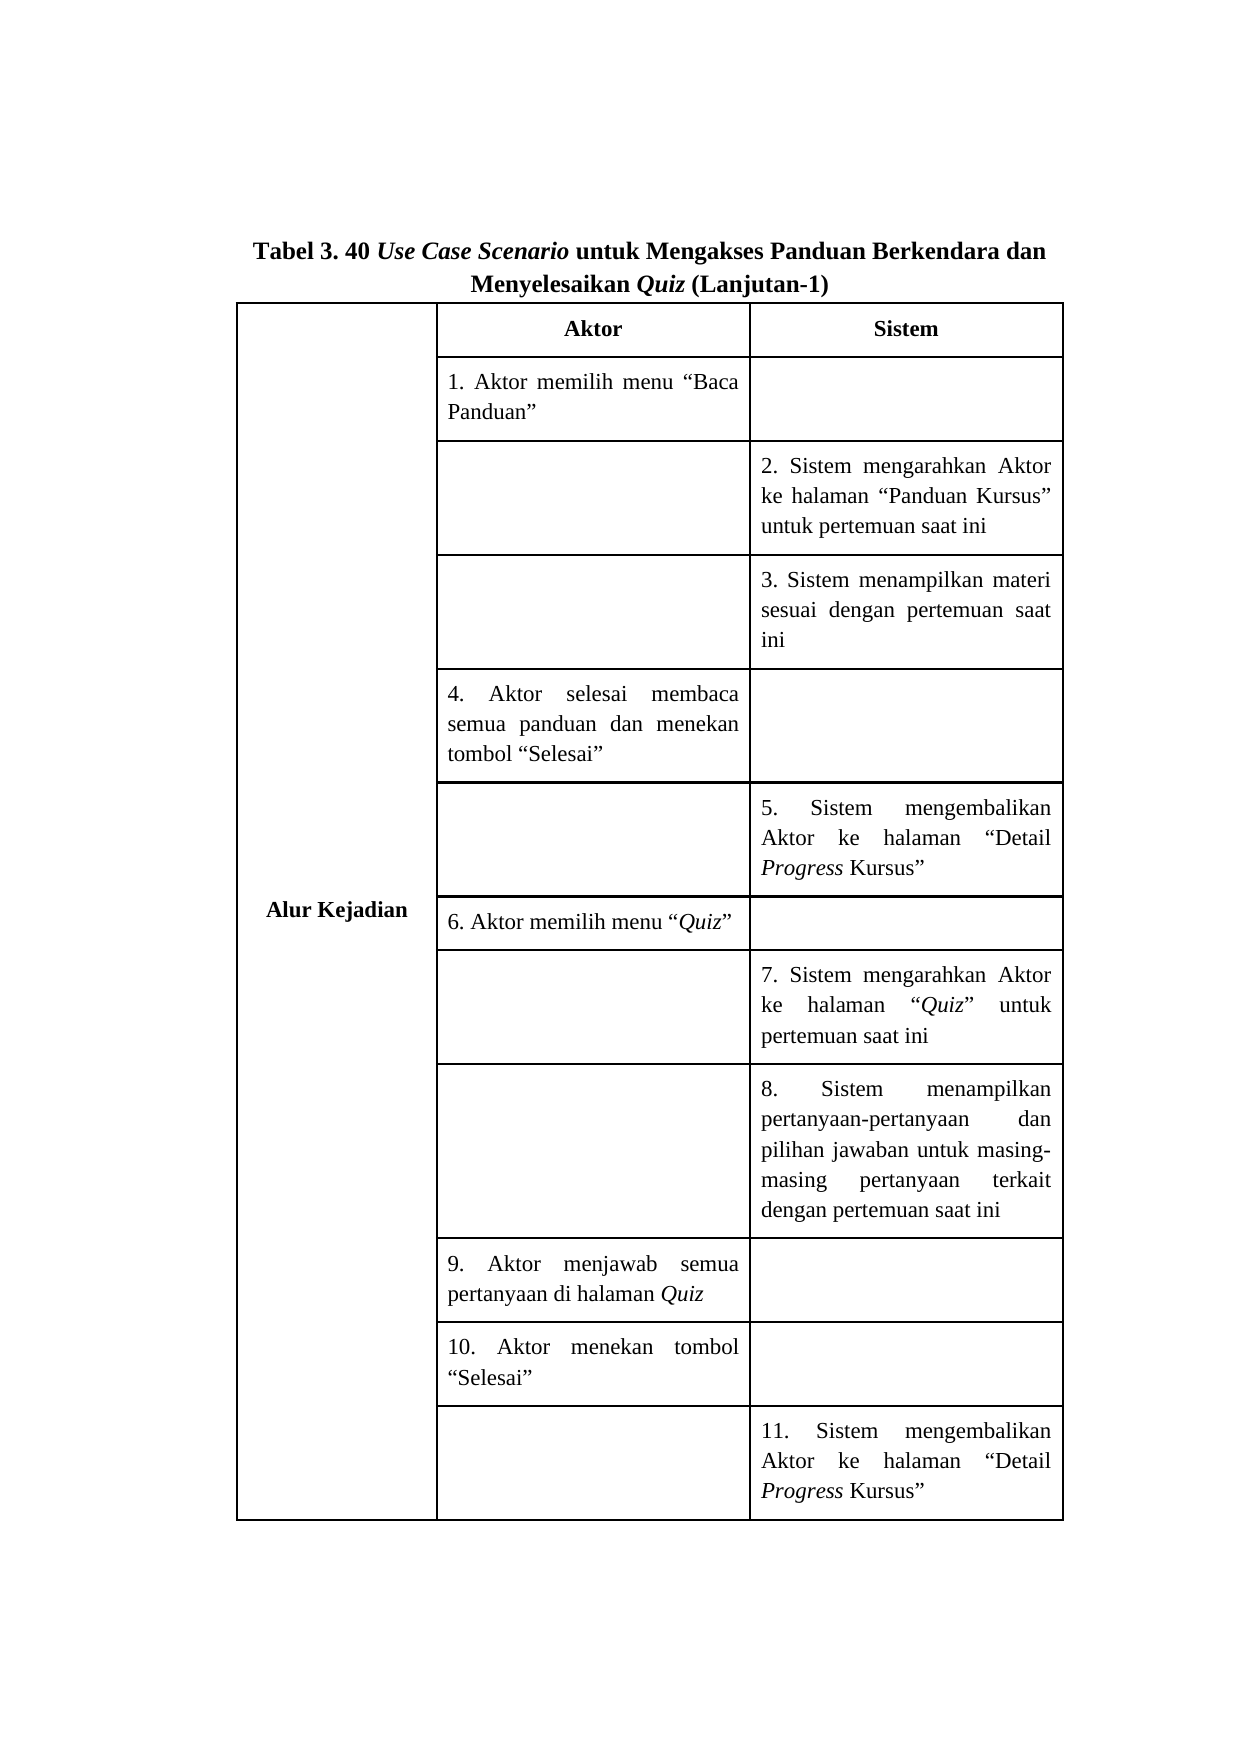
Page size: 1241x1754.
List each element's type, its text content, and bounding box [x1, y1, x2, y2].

table_cell [751, 358, 1062, 439]
table_cell 8. Sistem menampilkan pertanyaan-pertanyaan dan pilihan jawaban untuk masing-masing pertanyaan terkait dengan pertemuan saat ini [751, 1065, 1062, 1237]
table_cell 2. Sistem mengarahkan Aktor ke halaman “Panduan Kursus” untuk pertemuan saat ini [751, 442, 1062, 553]
table_cell 6. Aktor memilih menu “Quiz” [438, 898, 749, 949]
text Tabel 3. 40 Use Case Scenario untuk Mengakses Panduan Berkendara dan Menyelesaikan Quiz (Lanjutan-1) [236, 236, 1063, 298]
table_cell 5. Sistem mengembalikan Aktor ke halaman “Detail Progress Kursus” [751, 784, 1062, 895]
table_cell 9. Aktor menjawab semua pertanyaan di halaman Quiz [438, 1239, 749, 1321]
table_header Sistem [751, 304, 1062, 356]
table_header Alur Kejadian [238, 304, 436, 1519]
table_cell 4. Aktor selesai membaca semua panduan dan menekan tombol “Selesai” [438, 670, 749, 781]
table_cell [751, 898, 1062, 949]
table_cell [438, 1407, 749, 1519]
table_cell 3. Sistem menampilkan materi sesuai dengan pertemuan saat ini [751, 556, 1062, 667]
table_cell [438, 951, 749, 1063]
table_cell [751, 1239, 1062, 1321]
table_cell 1. Aktor memilih menu “Baca Panduan” [438, 358, 749, 439]
table_header Aktor [438, 304, 749, 356]
table_cell [751, 1323, 1062, 1405]
table_cell [438, 1065, 749, 1237]
table_cell [438, 556, 749, 667]
table_cell 10. Aktor menekan tombol “Selesai” [438, 1323, 749, 1405]
table_cell [438, 784, 749, 895]
table_cell [438, 442, 749, 553]
table_cell 11. Sistem mengembalikan Aktor ke halaman “Detail Progress Kursus” [751, 1407, 1062, 1519]
table_cell [751, 670, 1062, 781]
table_cell 7. Sistem mengarahkan Aktor ke halaman “Quiz” untuk pertemuan saat ini [751, 951, 1062, 1063]
